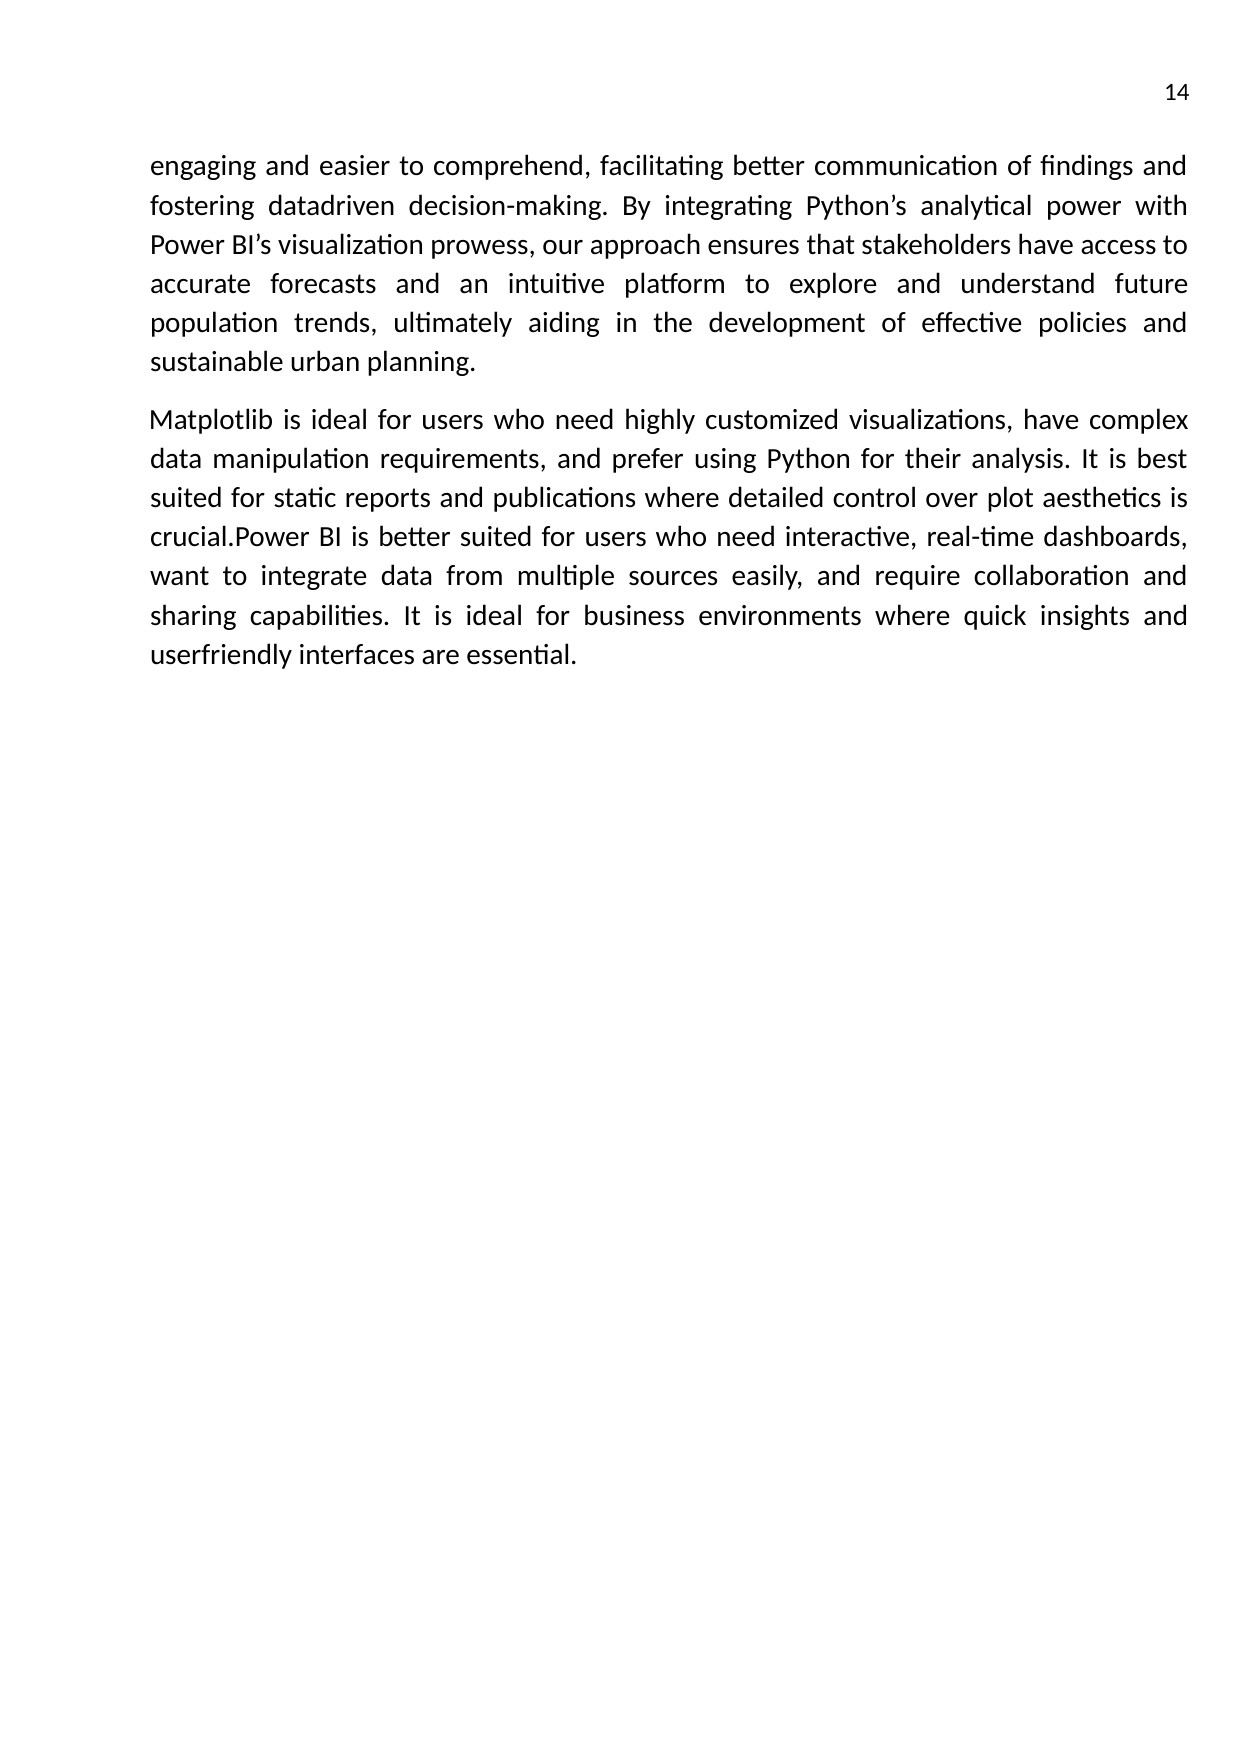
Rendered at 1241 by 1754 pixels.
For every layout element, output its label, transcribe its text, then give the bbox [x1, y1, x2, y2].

text Matplotlib is ideal for users who need highly customized visualizations, have complex data manipulation requirements, and prefer using Python for their analysis. It is best suited for static reports and publications where detailed control over plot aesthetics is crucial.Power BI is better suited for users who need interactive, real-time dashboards, want to integrate data from multiple sources easily, and require collaboration and sharing capabilities. It is ideal for business environments where quick insights and userfriendly interfaces are essential. [149, 401, 1189, 671]
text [149, 147, 1189, 379]
